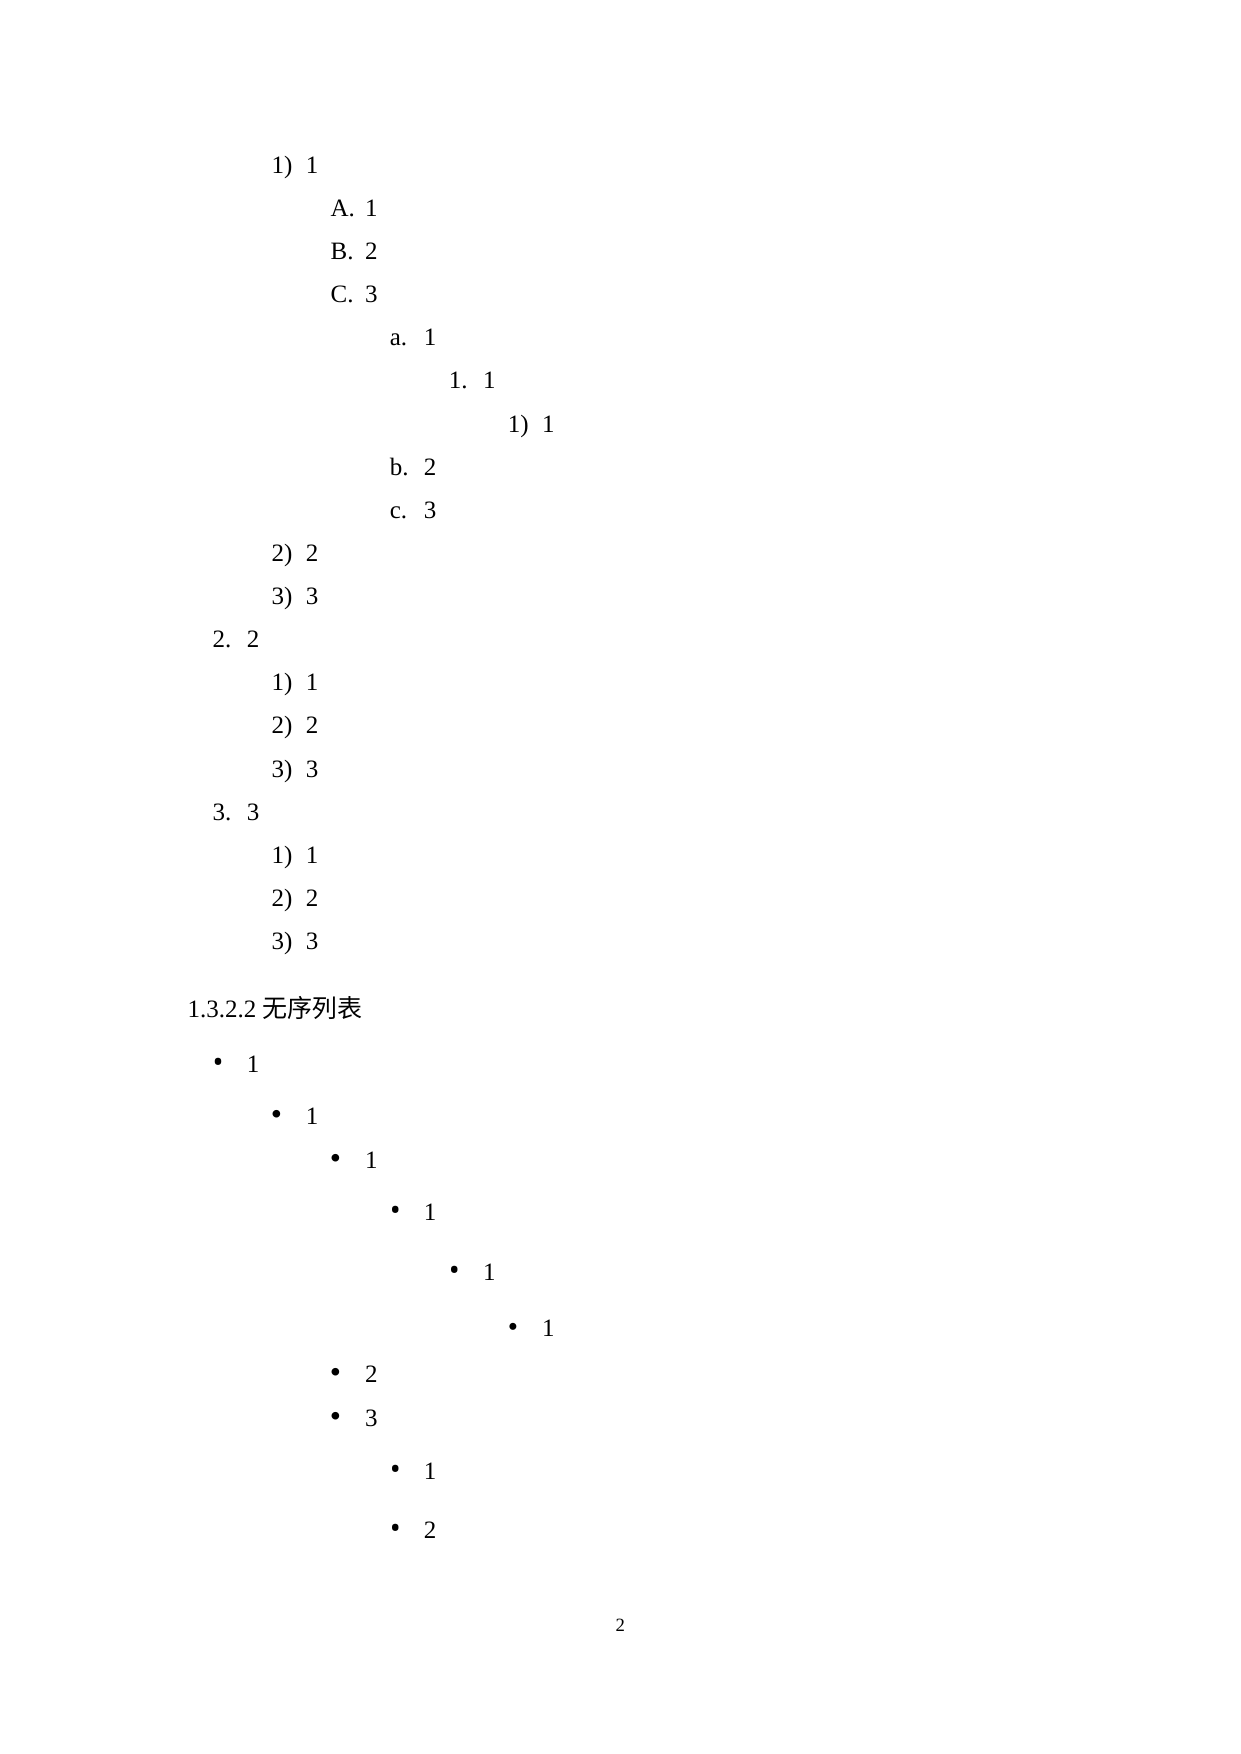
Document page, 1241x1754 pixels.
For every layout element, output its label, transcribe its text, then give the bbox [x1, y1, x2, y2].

list 3 [330, 279, 1053, 308]
list 2 [271, 883, 1053, 912]
list 2 [271, 711, 1053, 739]
list 1 [448, 1249, 1053, 1289]
list 2 [389, 452, 1053, 481]
subtitle 无序列表 [187, 990, 1053, 1024]
list 1 [212, 1041, 1053, 1081]
list 1 [330, 193, 1053, 222]
list 3 [271, 581, 1053, 610]
list 1 [271, 667, 1053, 696]
list 2 [389, 1507, 1053, 1547]
list 2 [271, 538, 1053, 567]
list 1 [271, 1101, 1053, 1130]
list 2 [330, 236, 1053, 265]
list 1 [271, 150, 1053, 179]
list 2 [330, 1359, 1053, 1389]
list 3 [330, 1403, 1053, 1433]
list 2 [212, 624, 1053, 653]
list 3 [271, 926, 1053, 955]
list 1 [508, 409, 1053, 437]
list 3 [212, 797, 1053, 826]
list 1 [508, 1309, 1053, 1342]
list 1 [330, 1145, 1053, 1175]
list 1 [389, 1448, 1053, 1488]
list 3 [271, 754, 1053, 782]
list 1 [271, 840, 1053, 869]
list 1 [389, 1190, 1053, 1229]
list 1 [389, 322, 1053, 351]
list 3 [389, 495, 1053, 524]
list 1 [448, 366, 1053, 394]
